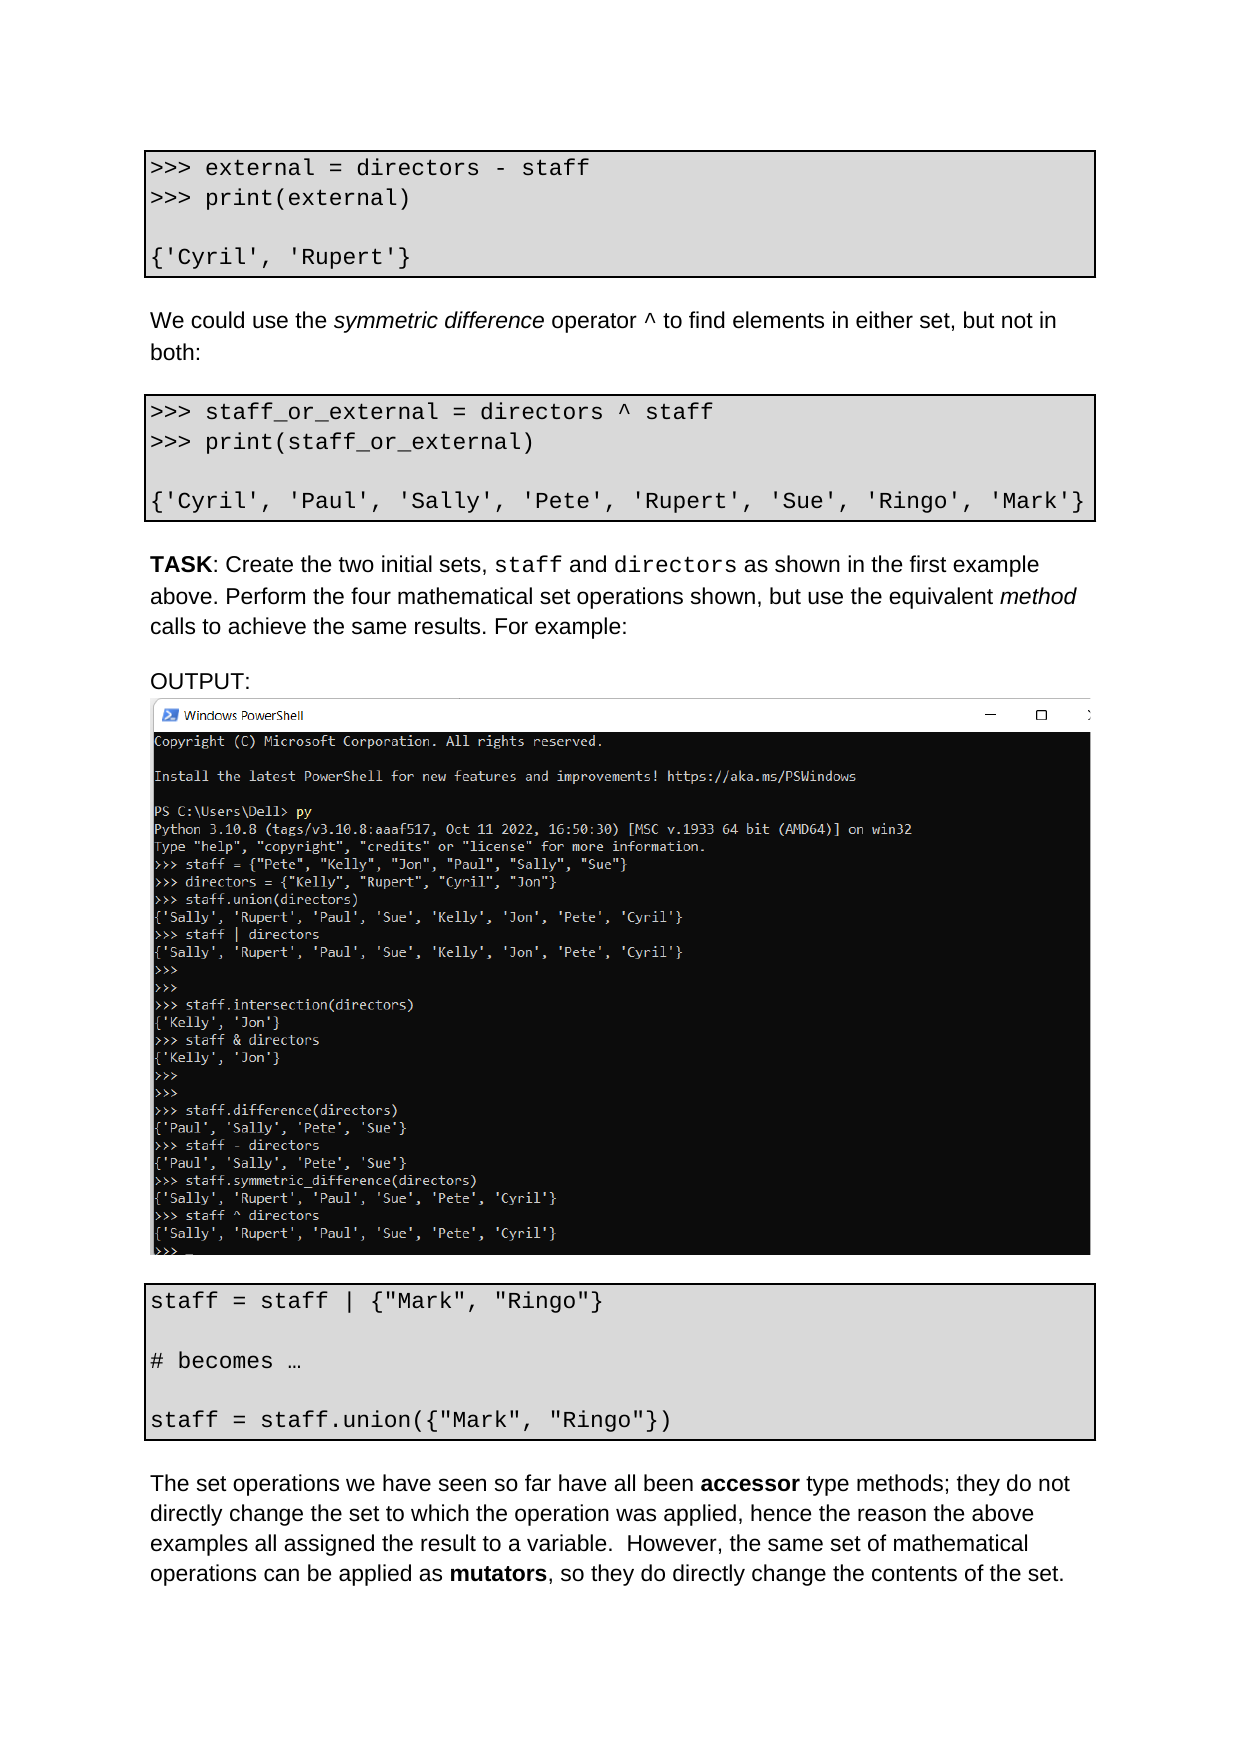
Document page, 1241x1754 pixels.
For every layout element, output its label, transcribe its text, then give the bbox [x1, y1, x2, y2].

text TASK: Create the two initial sets, staff and directors as shown in the first example above. Perform the four mathematical set operations shown, but use the equivalent method calls to achieve the same results. For example: [150, 551, 1090, 639]
text # becomes … [146, 1343, 1094, 1372]
text >>> print(external) [146, 180, 1094, 209]
picture [150, 698, 1091, 1255]
text {'Cyril', 'Rupert'} [146, 239, 1094, 276]
text staff = staff | {"Mark", "Ringo"} [146, 1285, 1094, 1313]
text {'Cyril', 'Paul', 'Sally', 'Pete', 'Rupert', 'Sue', 'Ringo', 'Mark'} [146, 483, 1094, 520]
text >>> external = directors - staff [146, 152, 1094, 180]
text OUTPUT: [150, 668, 1090, 698]
text We could use the symmetric difference operator ^ to find elements in either set, but not in both: [150, 307, 1090, 365]
text >>> staff_or_external = directors ^ staff [146, 396, 1094, 424]
text The set operations we have seen so far have all been accessor type methods; they do not directly change the set to which the operation was applied, hence the reason the above examples all assigned the result to a variable. However, the same set of mathematical operations can be applied as mutators, so they do directly change the contents of the set. [150, 1469, 1090, 1587]
text >>> print(staff_or_external) [146, 424, 1094, 454]
text staff = staff.union({"Mark", "Ringo"}) [146, 1402, 1094, 1439]
